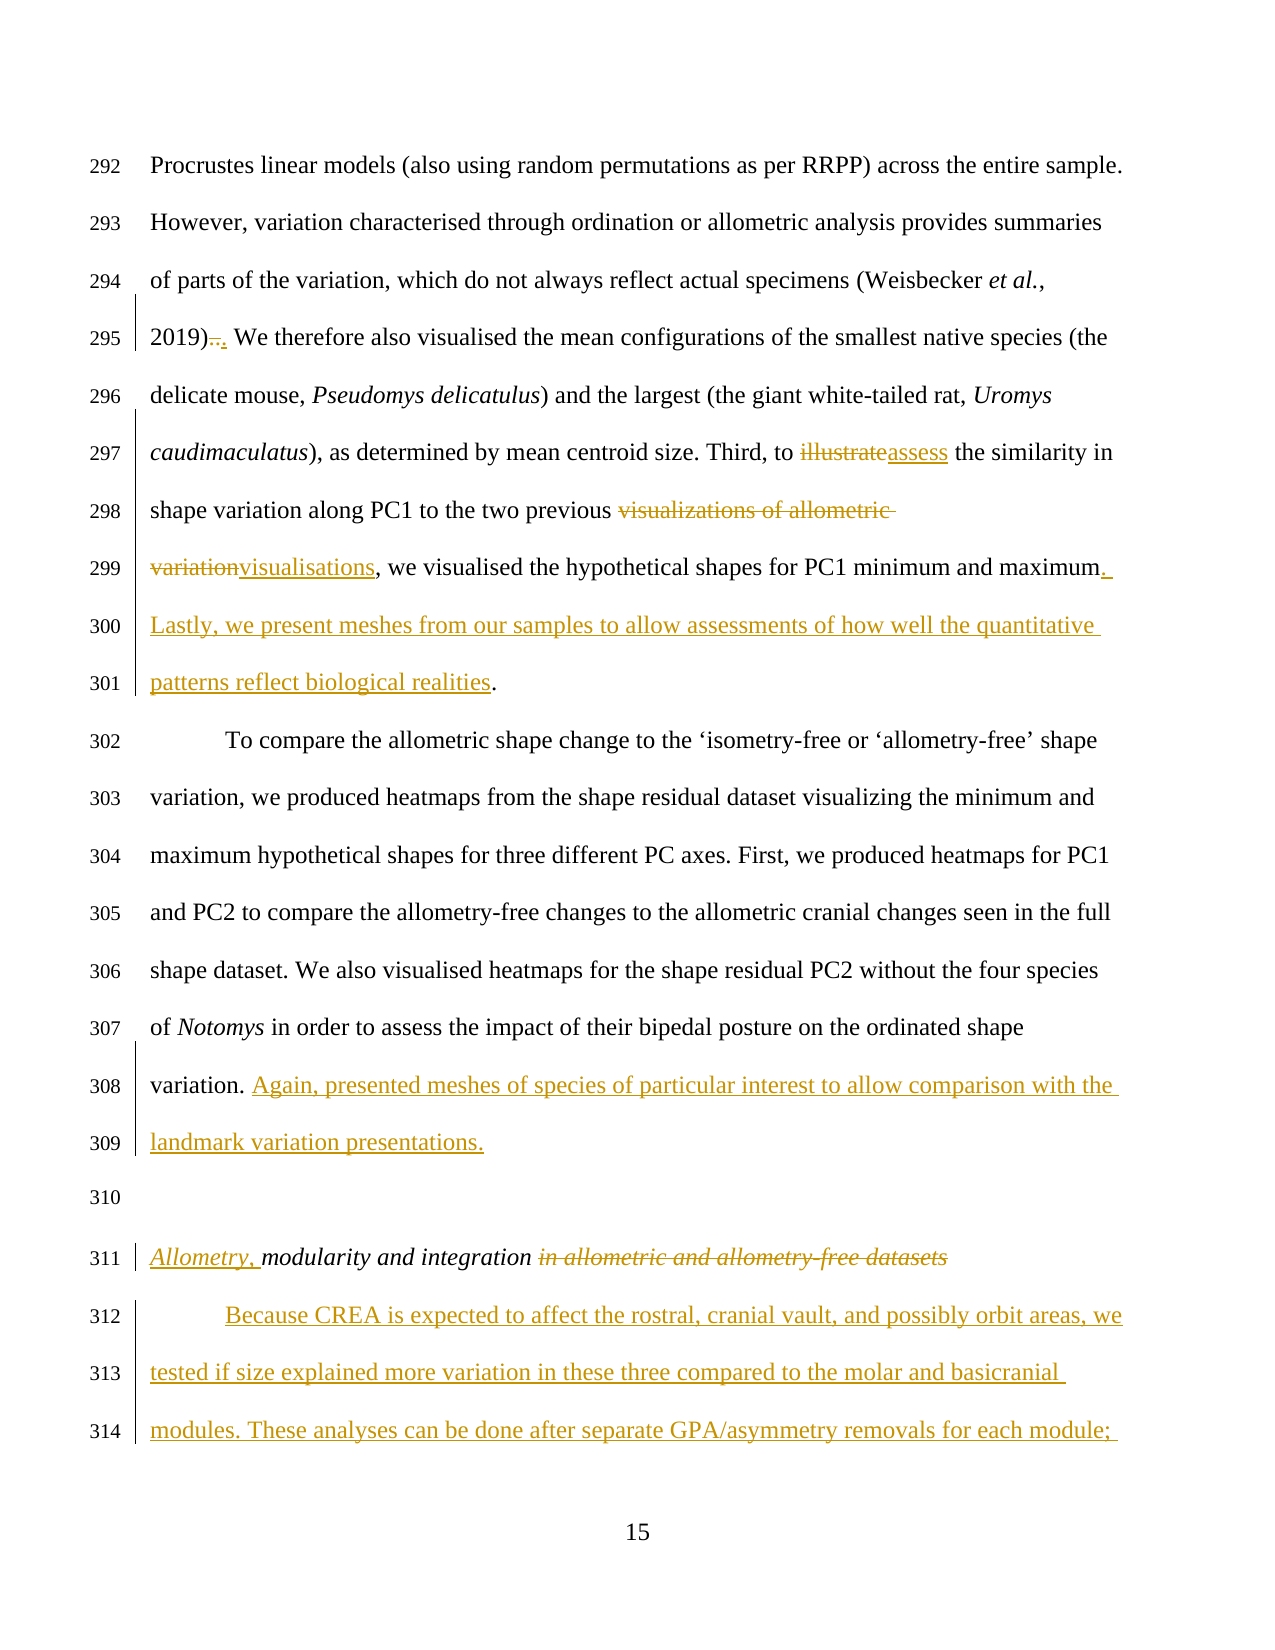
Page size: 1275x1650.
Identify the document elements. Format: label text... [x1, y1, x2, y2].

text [150, 150, 1125, 696]
text To compare the allometric shape change to the ‘isometry-free or ‘allometry-free’ shape variation, we produced heatmaps from the shape residual dataset visualizing the minimum and maximum hypothetical shapes for three different PC axes. First, we produced heatmaps for PC1 and PC2 to compare the allometry-free changes to the allometric cranial changes seen in the full shape dataset. We also visualised heatmaps for the shape residual PC2 without the four species of Notomys in order to assess the impact of their bipedal posture on the ordinated shape variation. [150, 725, 1125, 1156]
subtitle modularity and integration [150, 1242, 1125, 1271]
